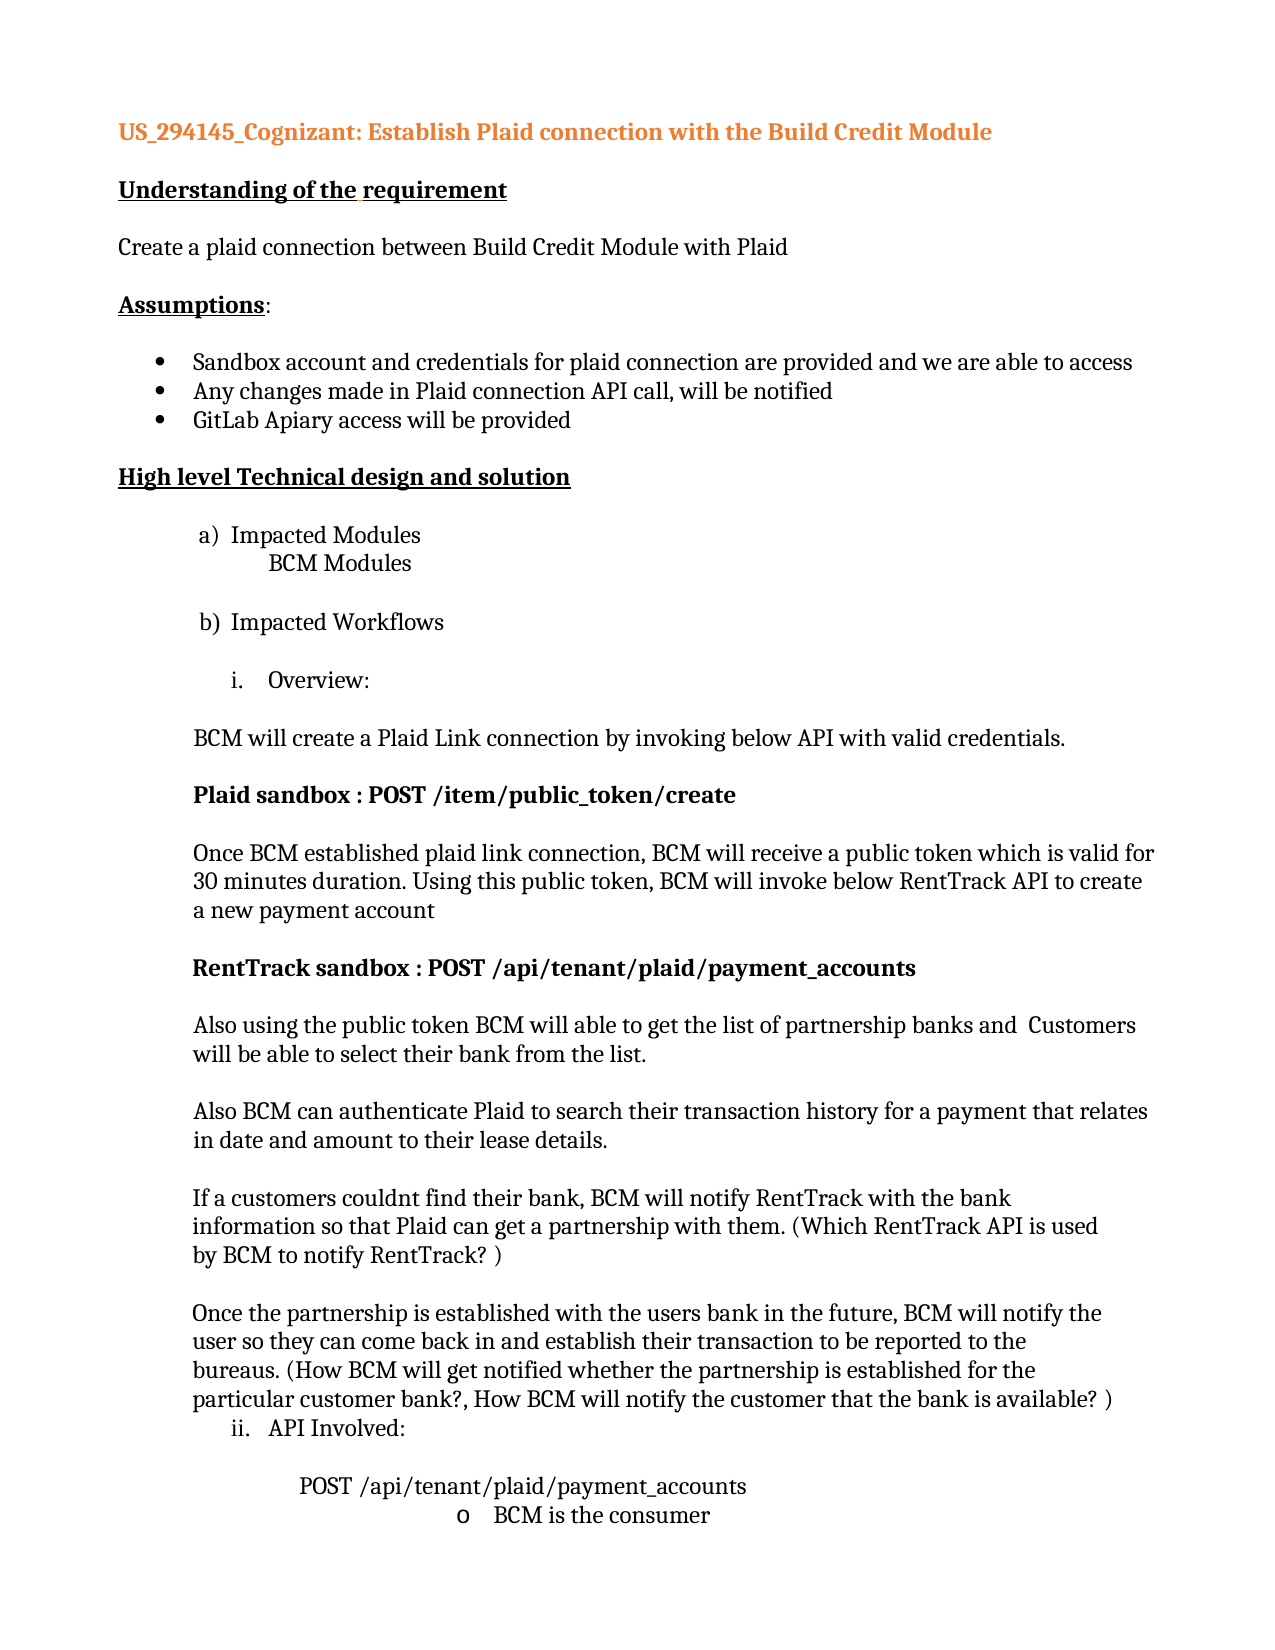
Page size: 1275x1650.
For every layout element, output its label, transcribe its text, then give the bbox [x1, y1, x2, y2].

text Once the partnership is established with the users bank in the future, BCM will notify the user so they can come back in and establish their transaction to be reported to the bureaus. (How BCM will get notified whether the partnership is established for the particular customer bank?, How BCM will notify the customer that the bank is available? ) [118, 1298, 1157, 1413]
list Once BCM established plaid link connection, BCM will receive a public token which is valid for 30 minutes duration. Using this public token, BCM will invoke below RentTrack API to create a new payment account [193, 838, 1157, 925]
text US_294145_Cognizant: Establish Plaid connection with the Build Credit Module [118, 118, 1157, 147]
list BCM is the consumer [456, 1501, 1157, 1531]
text Create a plaid connection between Build Credit Module with Plaid [118, 233, 1157, 262]
list RentTrack sandbox : POST /api/tenant/plaid/payment_accounts [118, 953, 1157, 982]
text If a customers couldnt find their bank, BCM will notify RentTrack with the bank information so that Plaid can get a partnership with them. (Which RentTrack API is used by BCM to notify RentTrack? ) [118, 1183, 1157, 1270]
list API Involved: [231, 1413, 1157, 1443]
list BCM will create a Plaid Link connection by invoking below API with valid credentials. [193, 723, 1157, 752]
list POST /api/tenant/plaid/payment_accounts [118, 1472, 1157, 1501]
list GitLab Apiary access will be provided [156, 406, 1157, 434]
list Plaid sandbox : POST /item/public_token/create [193, 781, 1157, 810]
text Assumptions: [118, 291, 1157, 319]
list Also BCM can authenticate Plaid to search their transaction history for a payment that relates in date and amount to their lease details. [193, 1097, 1157, 1155]
list Overview: [231, 665, 1157, 695]
list Also using the public token BCM will able to get the list of partnership banks and Customers will be able to select their bank from the list. [193, 1011, 1157, 1068]
text High level Technical design and solution [118, 463, 1157, 492]
list BCM Modules [268, 549, 1157, 578]
list Impacted Workflows [193, 607, 1157, 636]
list Any changes made in Plaid connection API call, will be notified [156, 377, 1157, 406]
list Impacted Modules [193, 521, 1157, 549]
list Sandbox account and credentials for plaid connection are provided and we are able to access [156, 348, 1157, 377]
text Understanding of the requirement [118, 176, 1157, 204]
